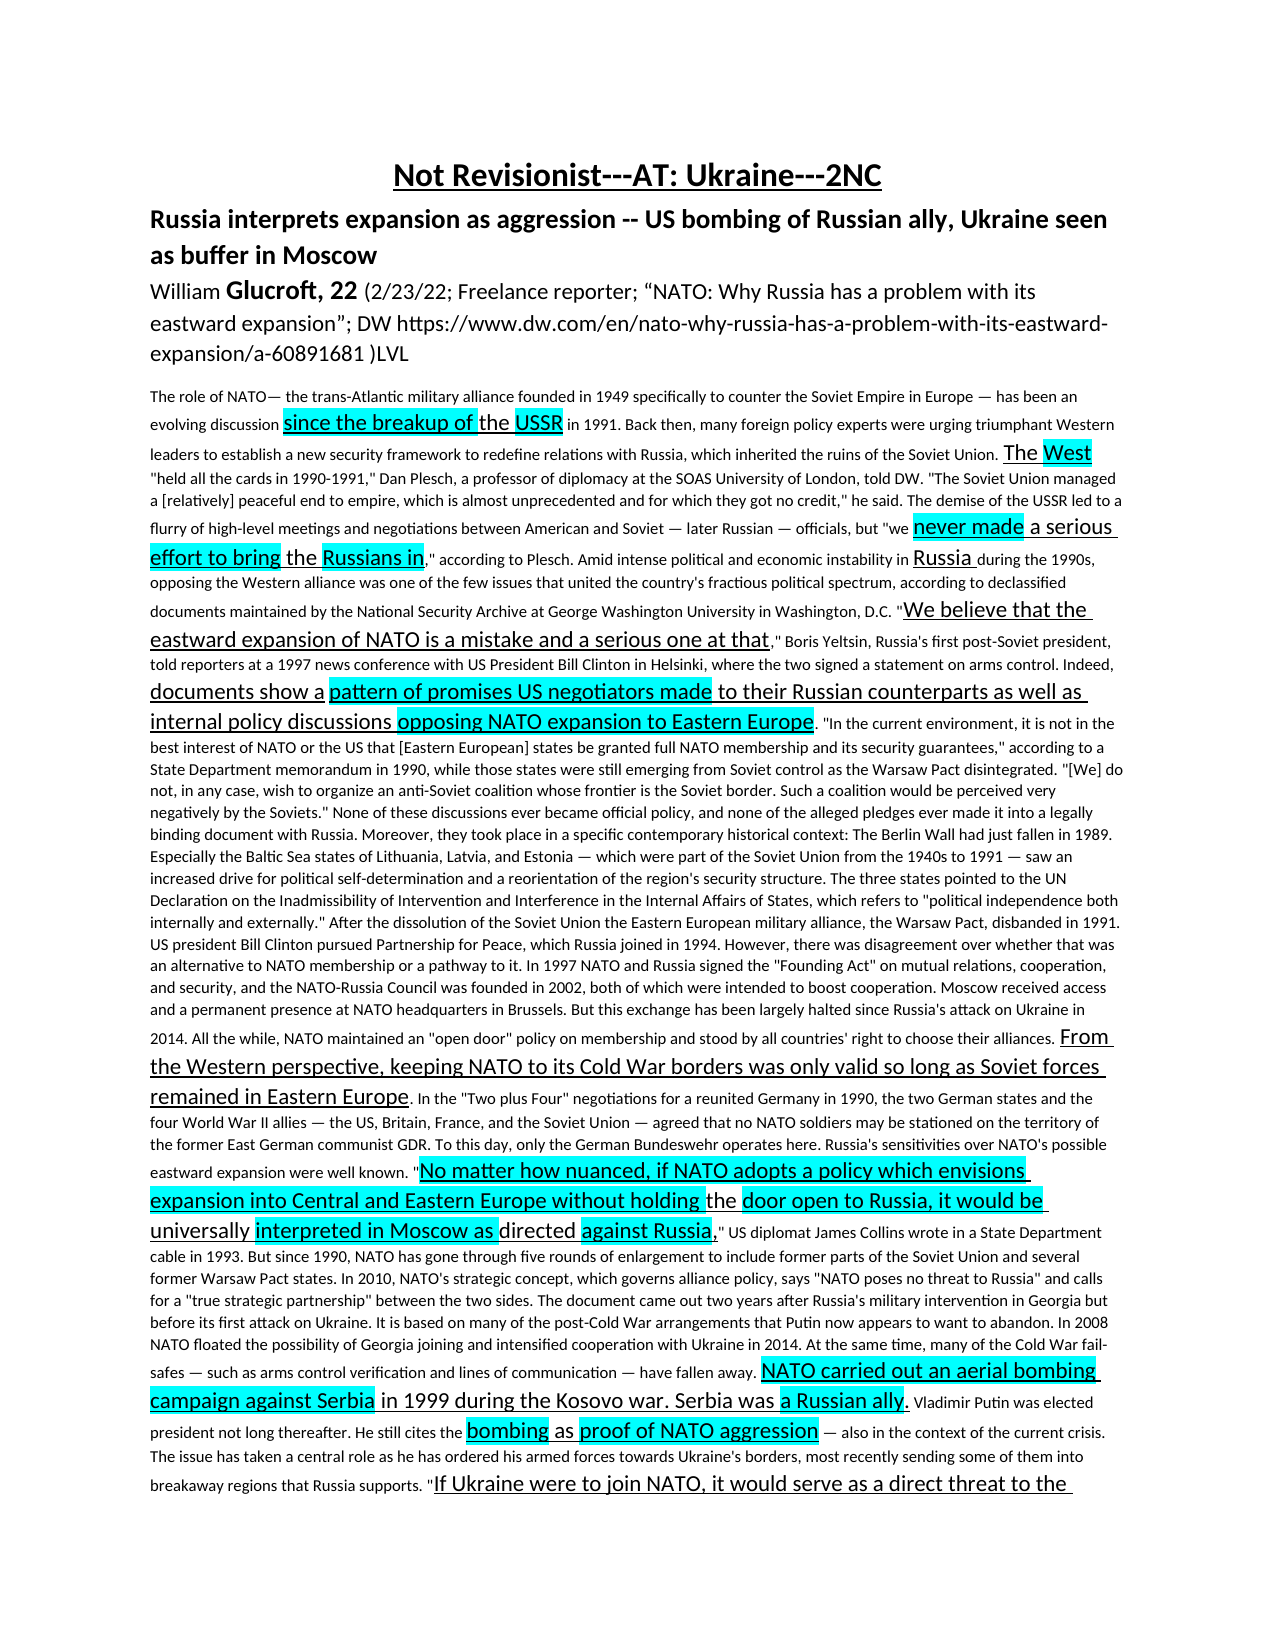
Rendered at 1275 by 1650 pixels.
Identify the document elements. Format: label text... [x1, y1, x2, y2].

subtitle Not Revisionist---AT: Ukraine---2NC [150, 154, 1125, 195]
text William Glucroft, 22 (2/23/22; Freelance reporter; “NATO: Why Russia has a problem with its eastward expansion”; DW https://www.dw.com/en/nato-why-russia-has-a-problem-with-its-eastward-expansion/a-60891681 )LVL [150, 273, 1125, 367]
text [150, 386, 1125, 1497]
subtitle Russia interprets expansion as aggression -- US bombing of Russian ally, Ukraine seen as buffer in Moscow [150, 202, 1125, 271]
